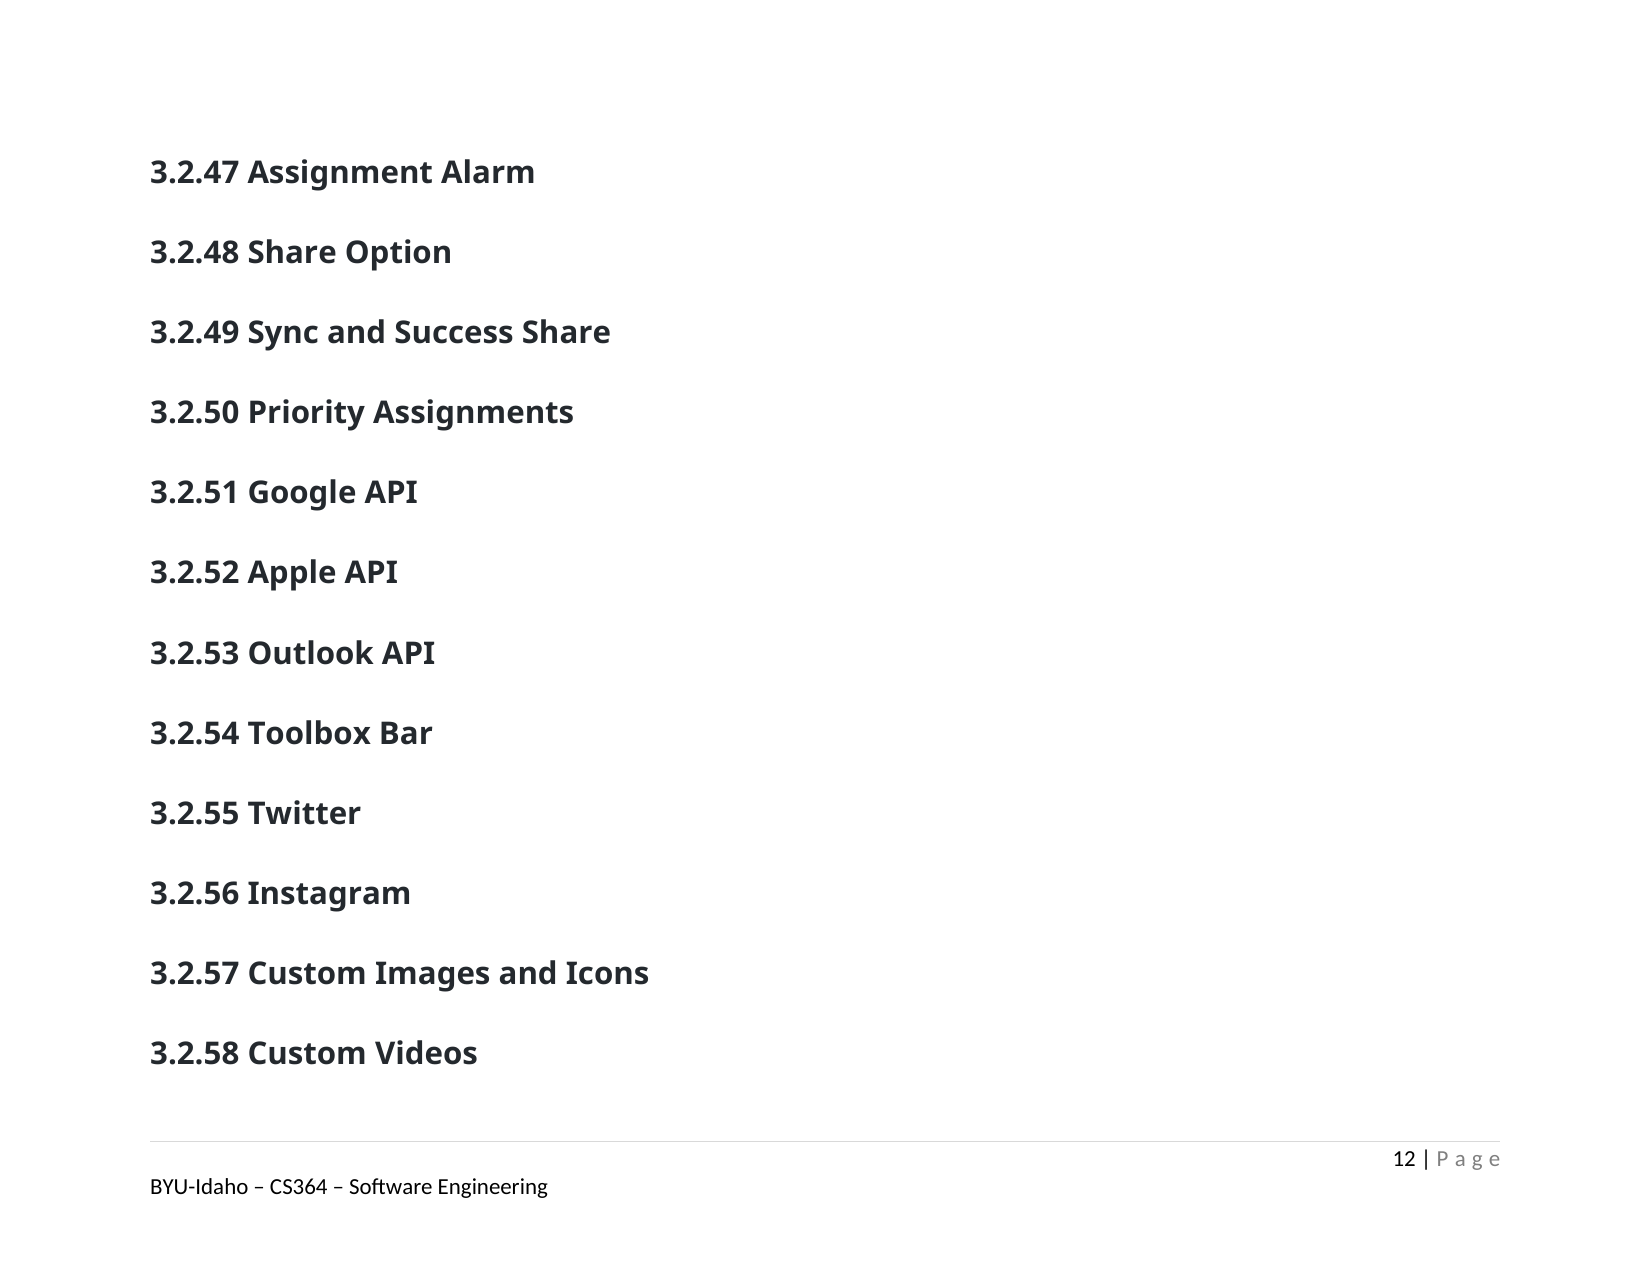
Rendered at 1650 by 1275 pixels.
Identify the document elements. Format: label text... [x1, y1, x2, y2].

text 3.2.48 Share Option [150, 230, 1500, 273]
text 3.2.54 Toolbox Bar [150, 711, 1500, 753]
text 3.2.55 Twitter [150, 791, 1500, 833]
text 3.2.57 Custom Images and Icons [150, 951, 1500, 994]
text 3.2.49 Sync and Success Share [150, 310, 1500, 353]
text 3.2.50 Priority Assignments [150, 390, 1500, 433]
text 3.2.47 Assignment Alarm [150, 150, 1500, 193]
text 3.2.51 Google API [150, 470, 1500, 513]
text 3.2.58 Custom Videos [150, 1031, 1500, 1074]
text 3.2.53 Outlook API [150, 631, 1500, 673]
text 3.2.56 Instagram [150, 871, 1500, 913]
text 3.2.52 Apple API [150, 551, 1500, 593]
